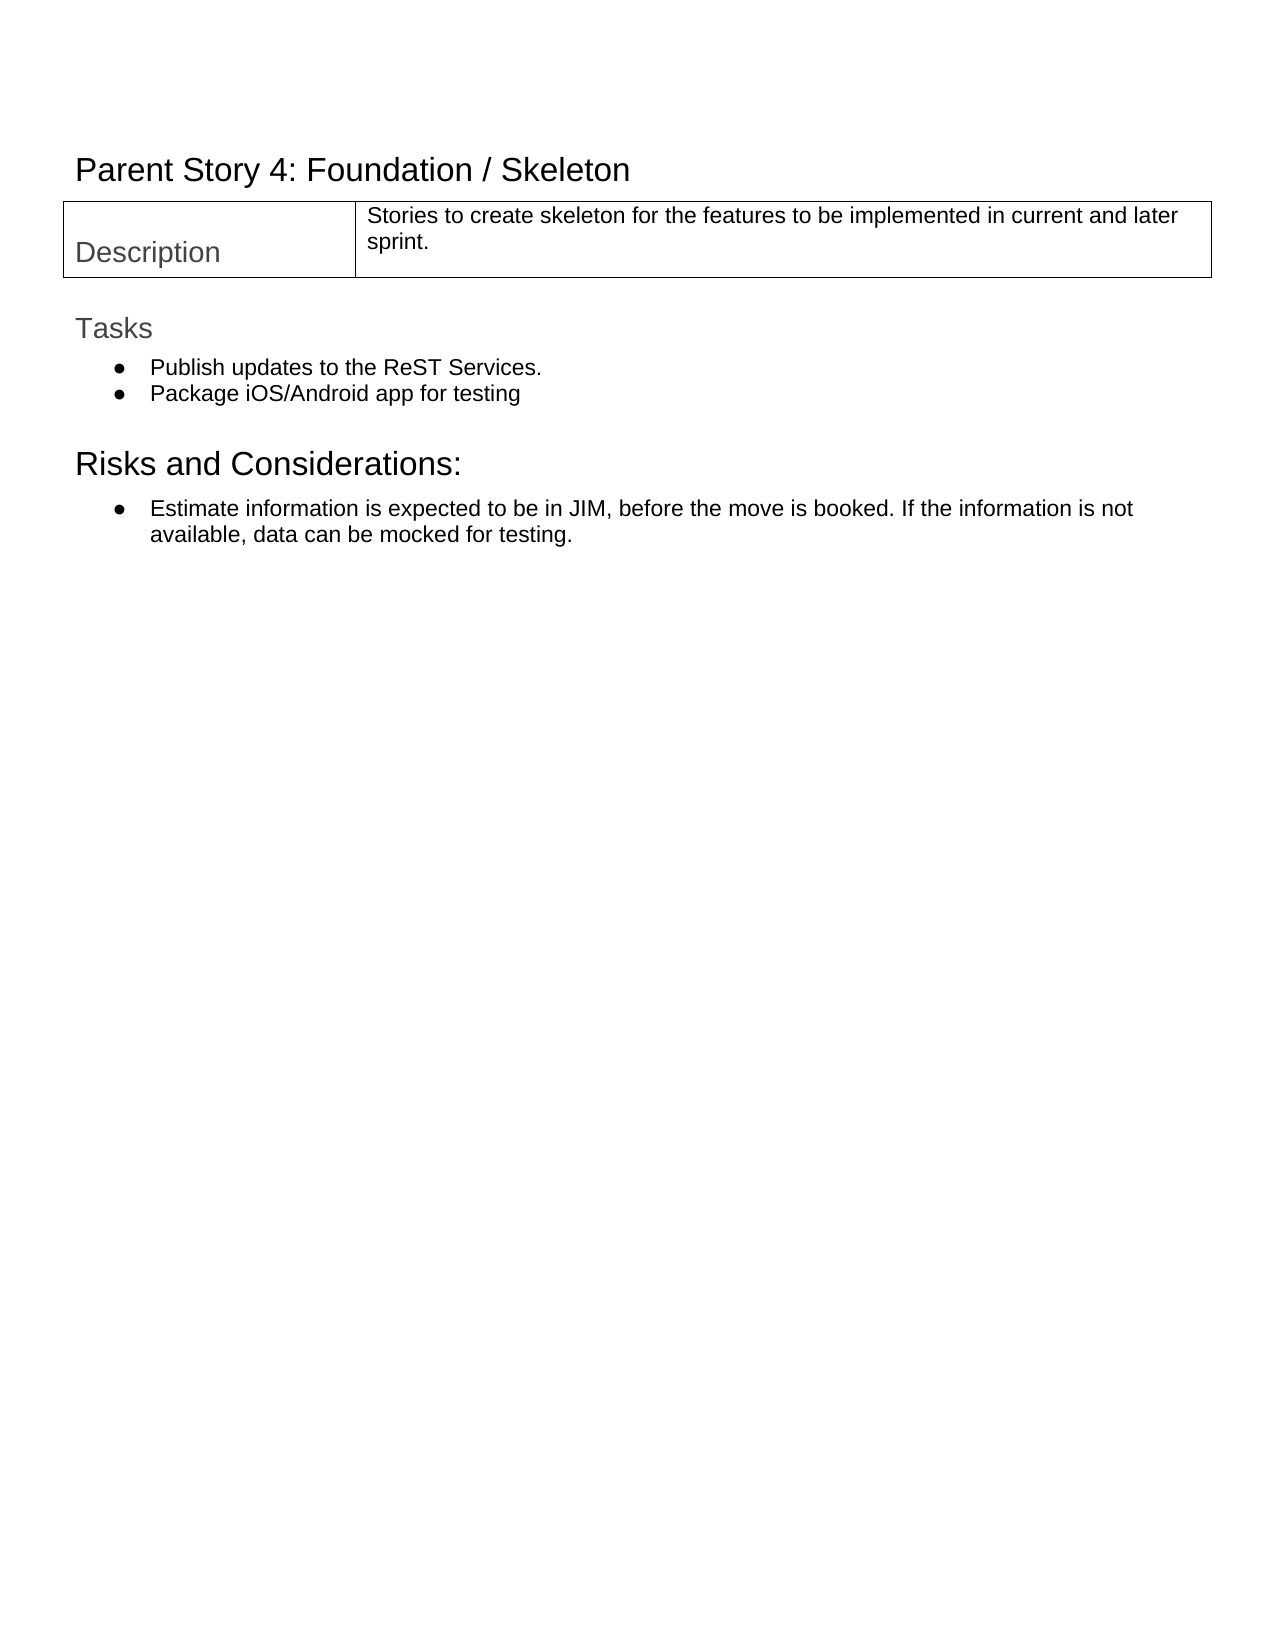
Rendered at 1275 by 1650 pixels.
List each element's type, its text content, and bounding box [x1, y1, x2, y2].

list Publish updates to the ReST Services. [112, 353, 1200, 380]
list Estimate information is expected to be in JIM, before the move is booked. If the information is not available, data can be mocked for testing. [112, 494, 1200, 547]
subtitle Tasks [75, 312, 1200, 345]
subtitle Risks and Considerations: [75, 444, 1200, 482]
subtitle Parent Story 4: Foundation / Skeleton [75, 150, 1200, 188]
table_header Stories to create skeleton for the features to be implemented in current and later sprint. [356, 202, 1211, 277]
list Package iOS/Android app for testing [112, 380, 1200, 406]
table_header Description [64, 202, 355, 277]
